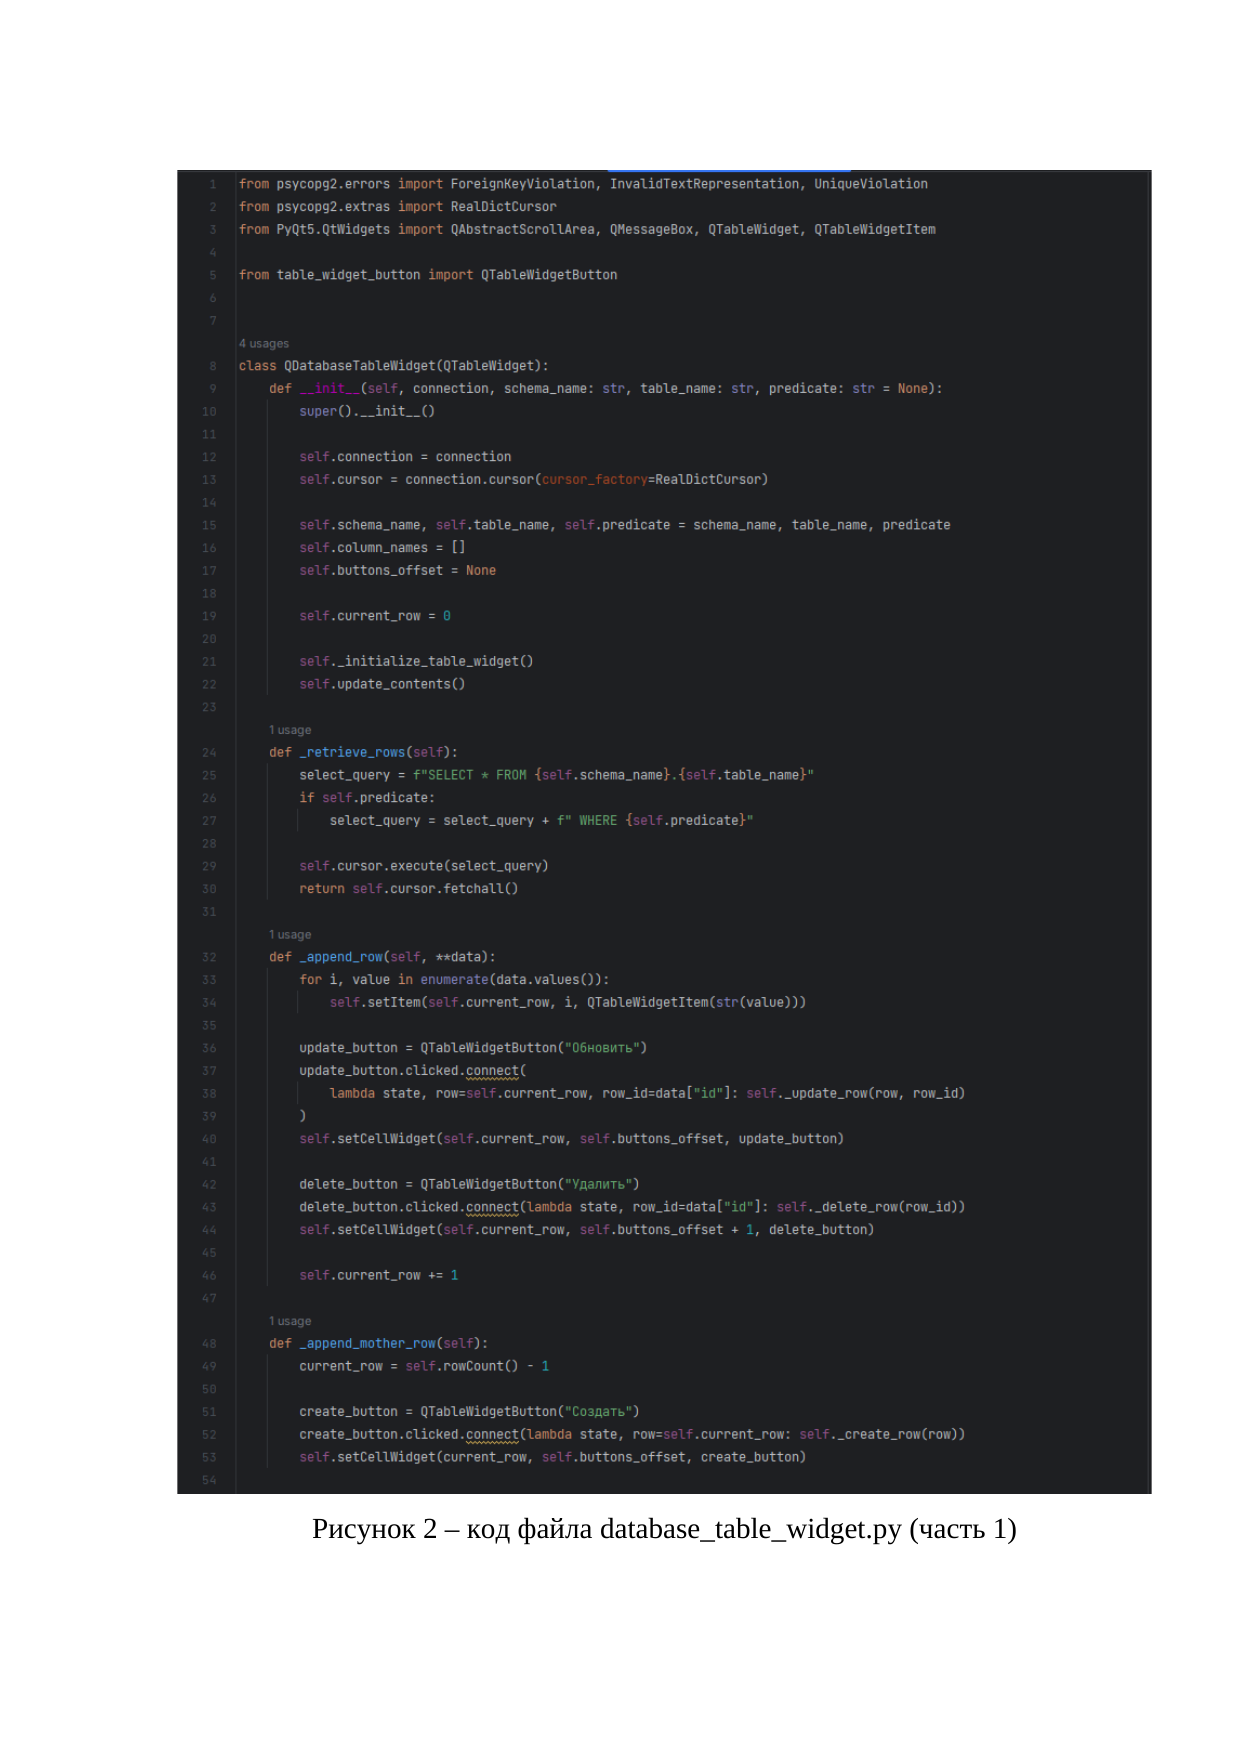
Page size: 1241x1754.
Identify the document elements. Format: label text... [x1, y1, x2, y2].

picture [177, 170, 1152, 1494]
text Рисунок 2 – код файла database_table_widget.py (часть 1) [177, 1511, 1152, 1545]
